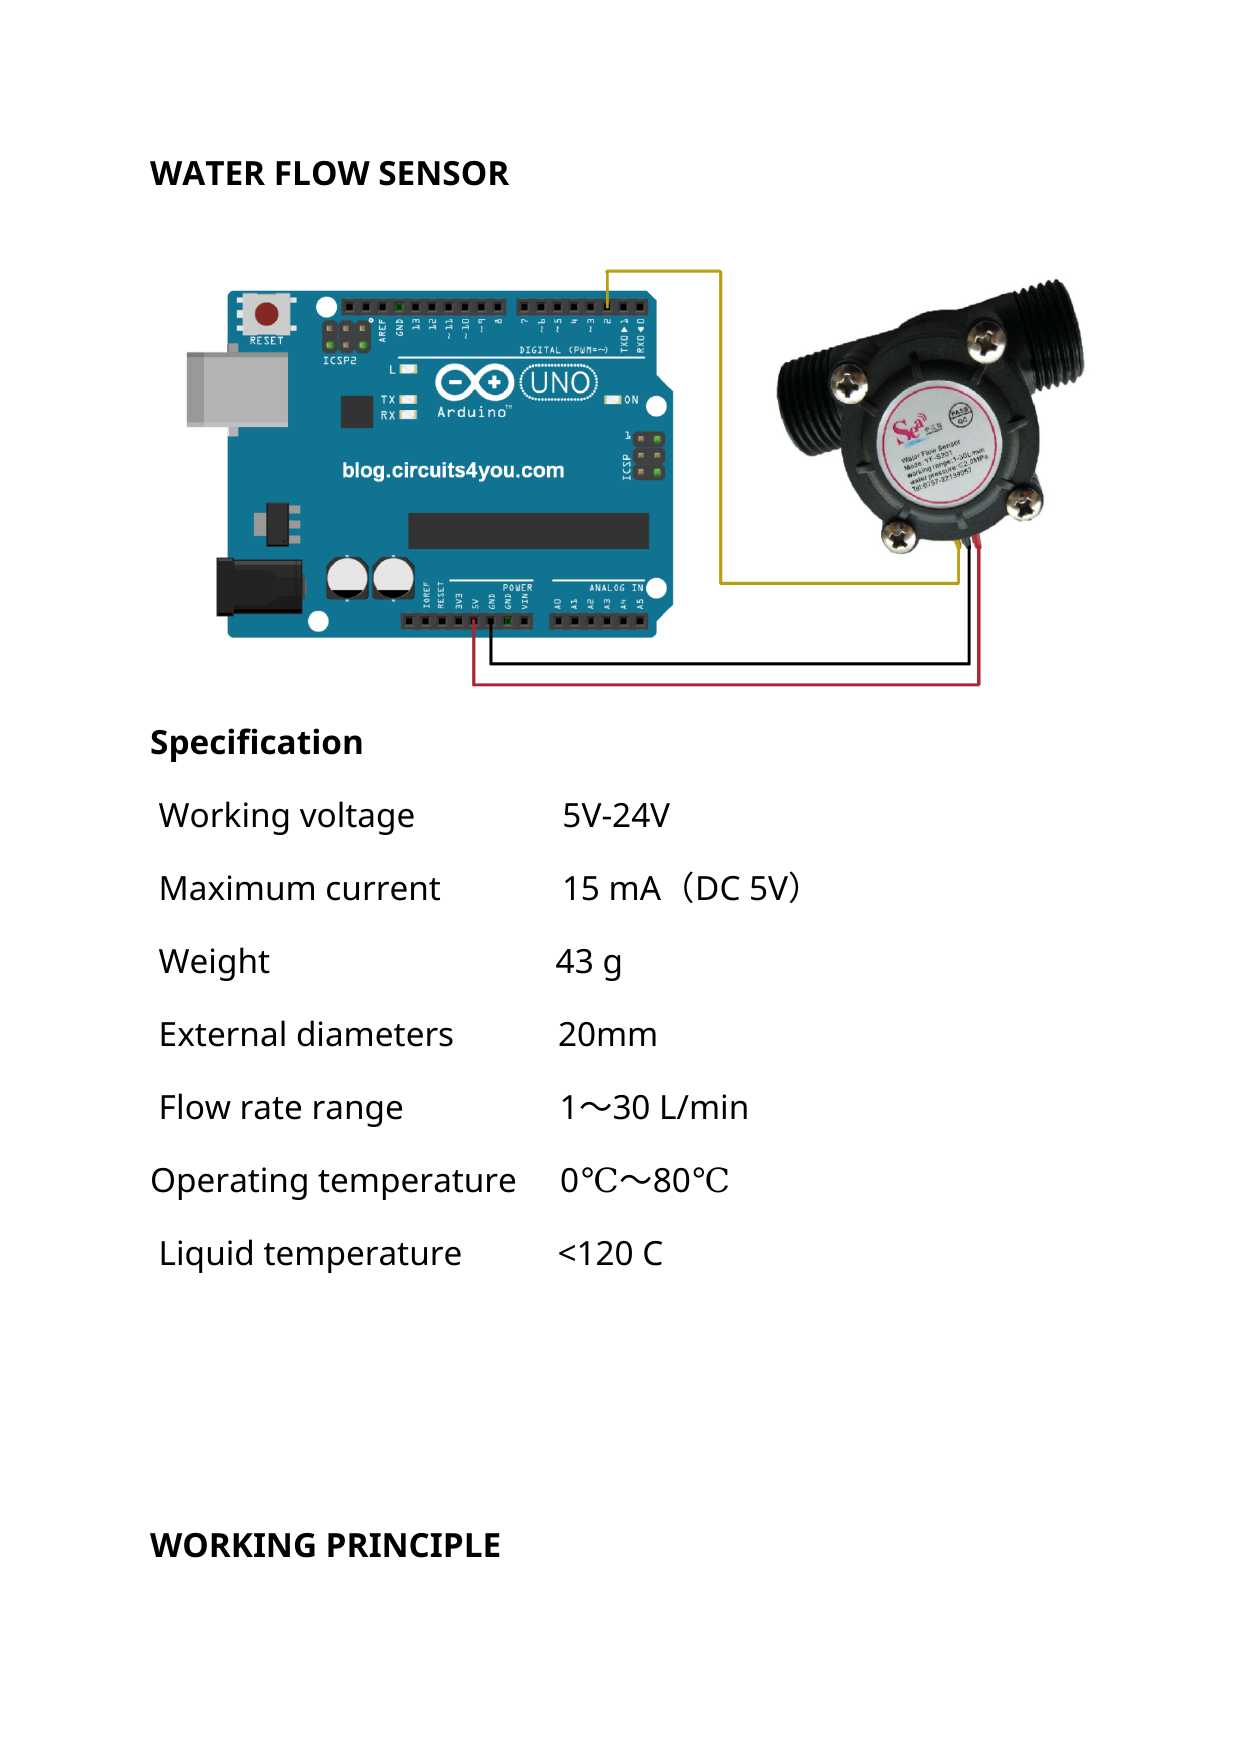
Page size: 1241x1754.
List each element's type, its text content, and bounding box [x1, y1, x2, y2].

text Maximum current 15 mA（DC 5V） [150, 864, 1090, 910]
text Working voltage 5V-24V [150, 791, 1090, 837]
picture [150, 223, 1091, 694]
text WORKING PRINCIPLE [150, 1522, 1090, 1567]
text Liquid temperature <120 C [150, 1229, 1090, 1275]
text Operating temperature 0℃～80℃ [150, 1157, 1090, 1202]
text External diameters 20mm [150, 1011, 1090, 1056]
text Specification [150, 718, 1090, 764]
text Flow rate range 1～30 L/min [150, 1083, 1090, 1129]
text WATER FLOW SENSOR [150, 150, 1090, 195]
text Weight 43 g [150, 937, 1090, 983]
